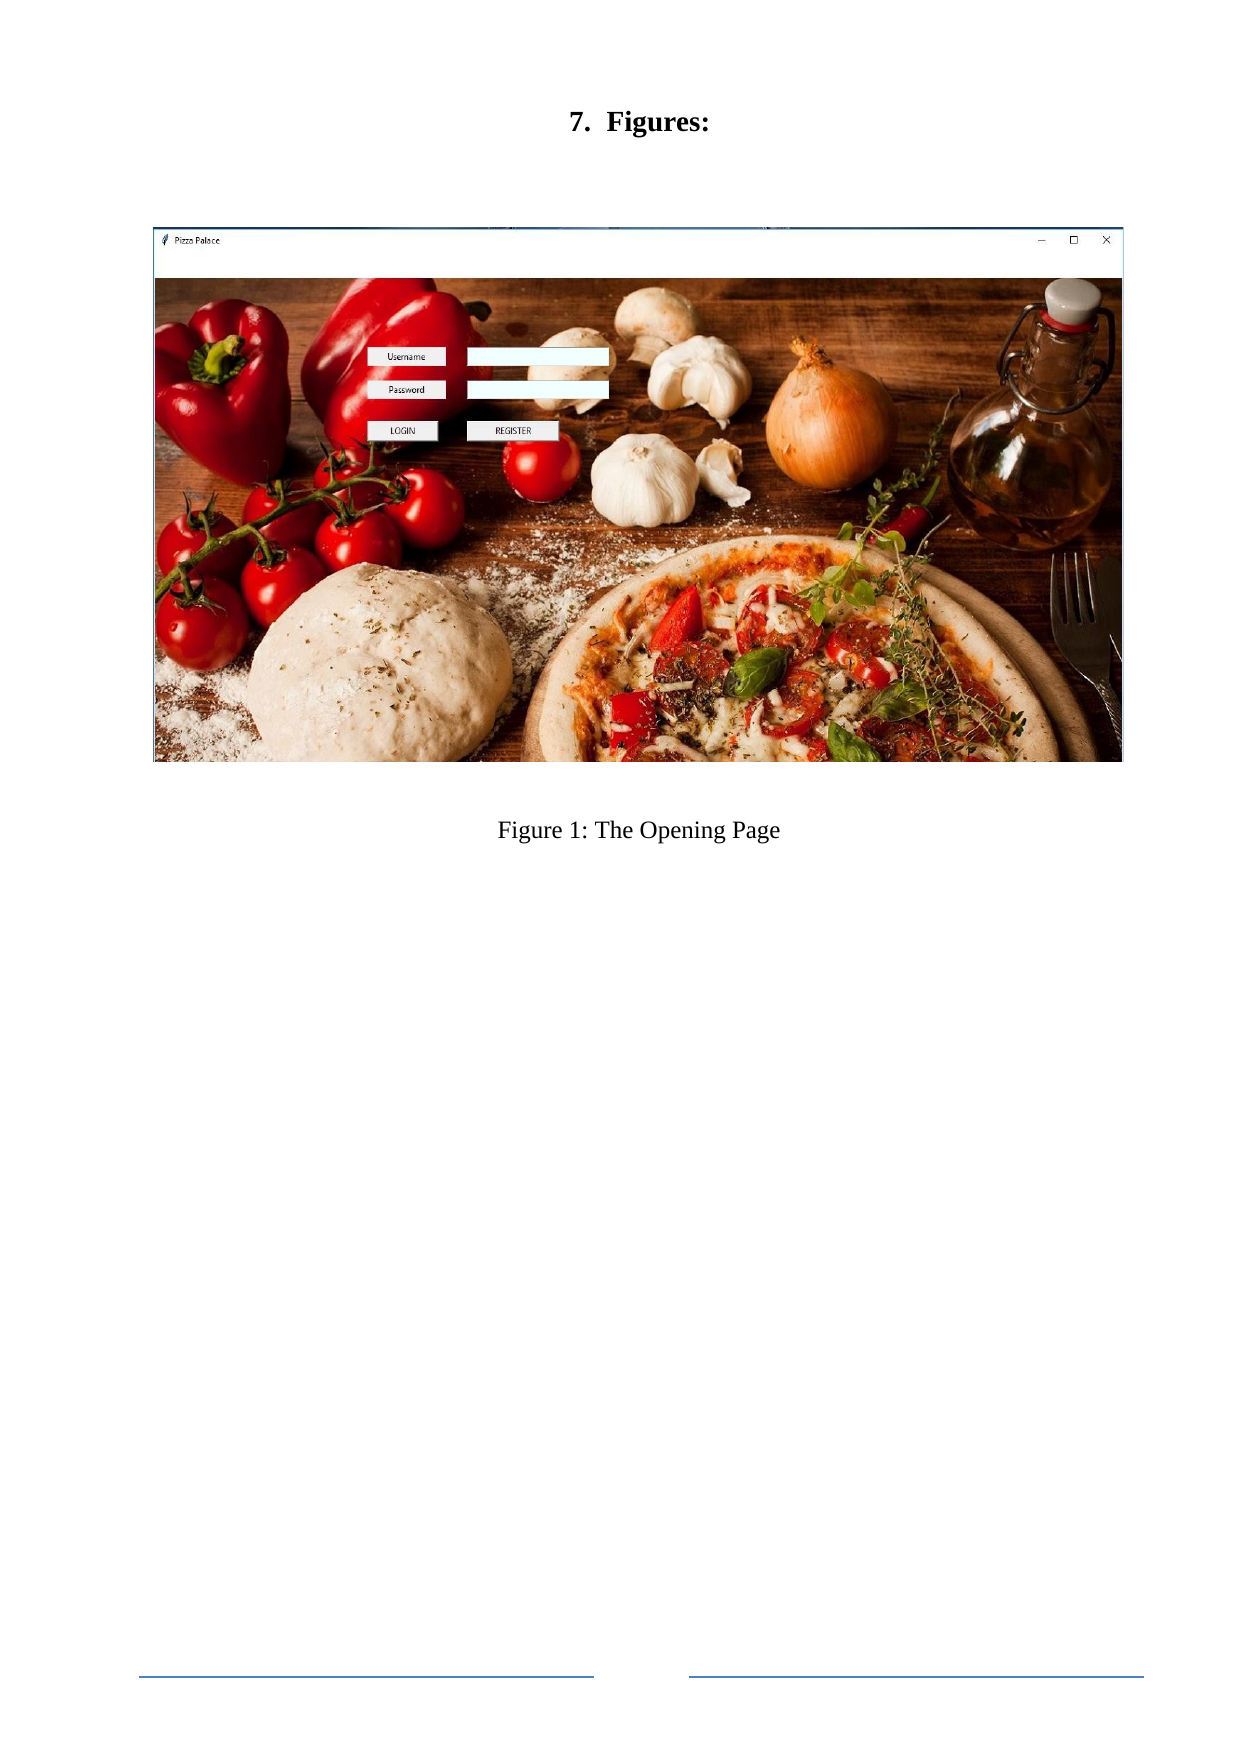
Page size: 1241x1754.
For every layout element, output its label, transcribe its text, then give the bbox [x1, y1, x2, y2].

text Figure 1: The Opening Page [153, 815, 1125, 844]
picture [153, 227, 1124, 762]
subtitle Figures: [569, 104, 1142, 138]
